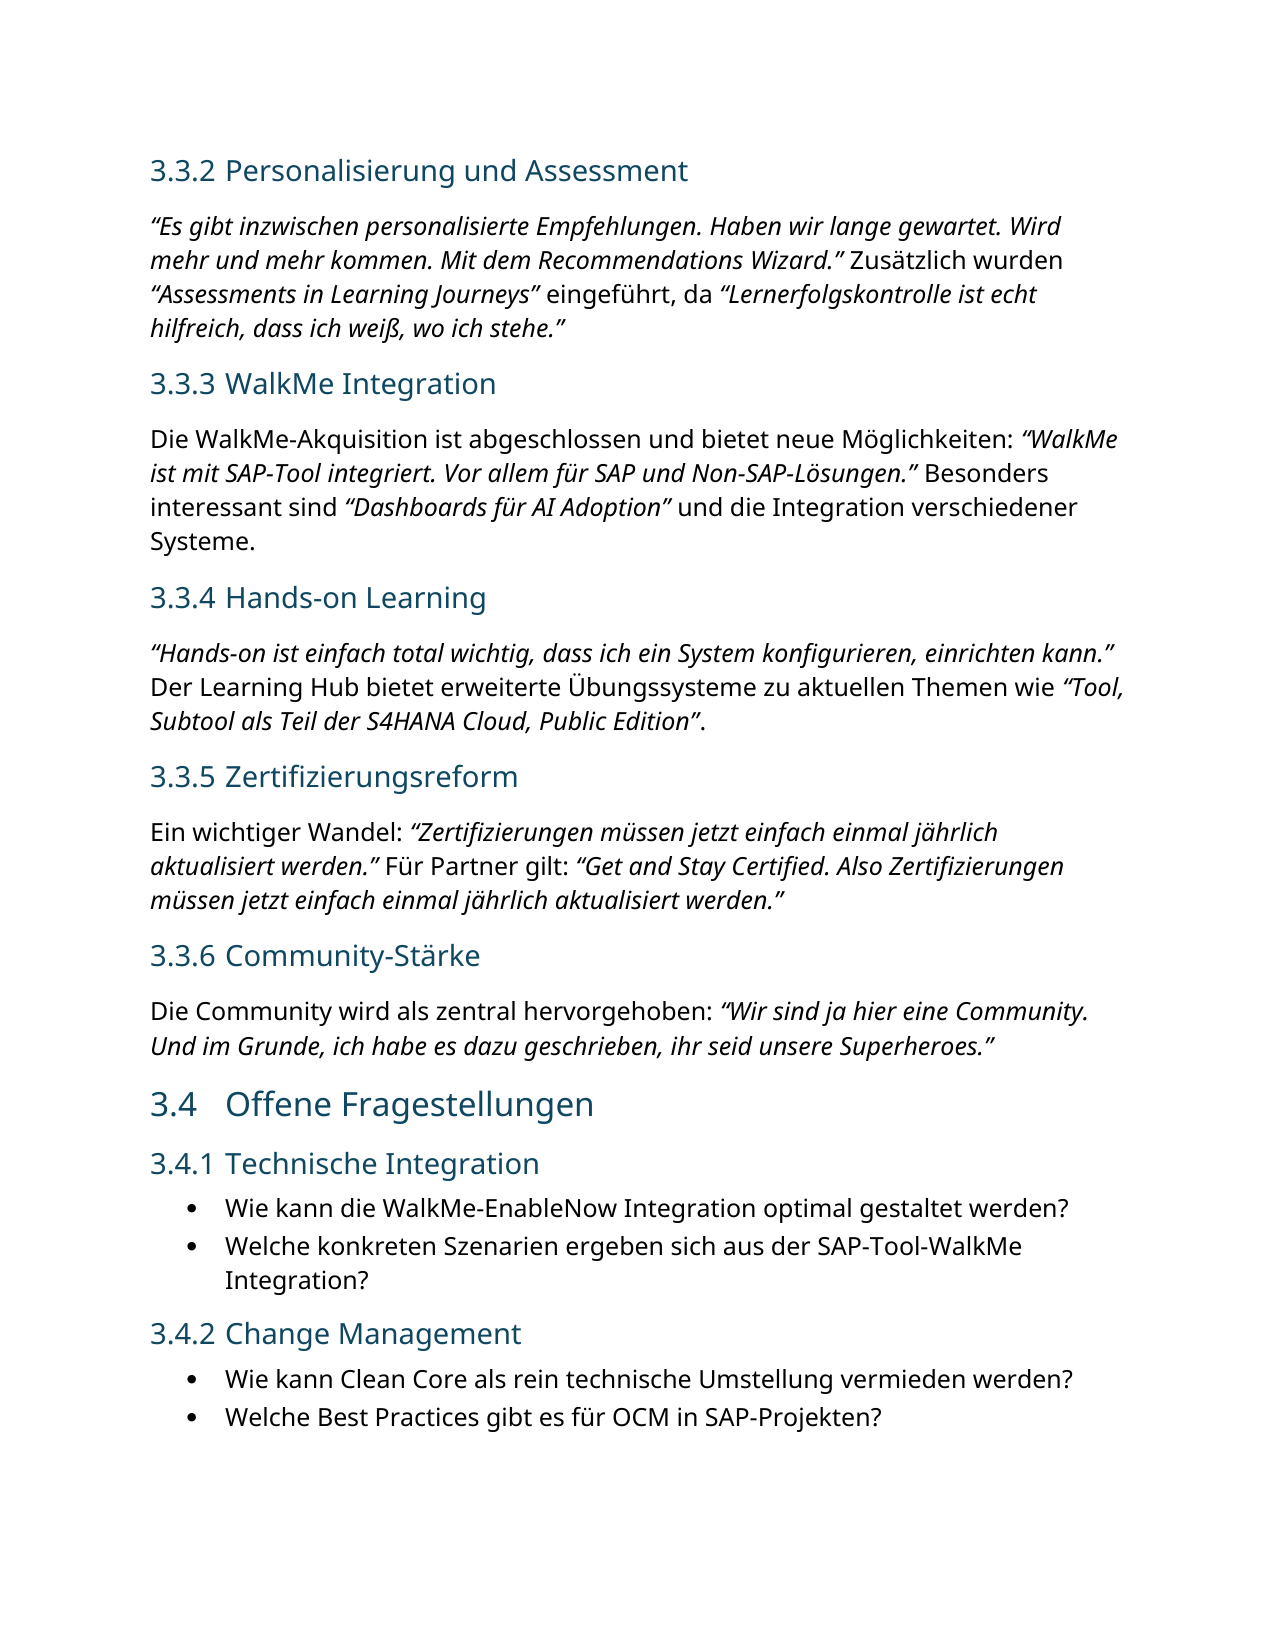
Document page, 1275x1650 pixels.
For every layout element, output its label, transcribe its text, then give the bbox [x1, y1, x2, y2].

subtitle 3.3.3 WalkMe Integration [150, 363, 1125, 403]
list Welche konkreten Szenarien ergeben sich aus der SAP-Tool-WalkMe Integration? [187, 1229, 1125, 1297]
text Die WalkMe-Akquisition ist abgeschlossen und bietet neue Möglichkeiten: “WalkMe ist mit SAP-Tool integriert. Vor allem für SAP und Non-SAP-Lösungen.” Besonders interessant sind “Dashboards für AI Adoption” und die Integration verschiedener Systeme. [150, 422, 1125, 558]
subtitle 3.4.1 Technische Integration [150, 1143, 1125, 1183]
text “Es gibt inzwischen personalisierte Empfehlungen. Haben wir lange gewartet. Wird mehr und mehr kommen. Mit dem Recommendations Wizard.” Zusätzlich wurden “Assessments in Learning Journeys” eingeführt, da “Lernerfolgskontrolle ist echt hilfreich, dass ich weiß, wo ich stehe.” [150, 208, 1125, 345]
subtitle 3.4 Offene Fragestellungen [150, 1081, 1125, 1126]
text Ein wichtiger Wandel: “Zertifizierungen müssen jetzt einfach einmal jährlich aktualisiert werden.” Für Partner gilt: “Get and Stay Certified. Also Zertifizierungen müssen jetzt einfach einmal jährlich aktualisiert werden.” [150, 815, 1125, 917]
subtitle 3.3.4 Hands-on Learning [150, 577, 1125, 617]
list Wie kann die WalkMe-EnableNow Integration optimal gestaltet werden? [187, 1191, 1125, 1225]
text “Hands-on ist einfach total wichtig, dass ich ein System konfigurieren, einrichten kann.” Der Learning Hub bietet erweiterte Übungssysteme zu aktuellen Themen wie “Tool, Subtool als Teil der S4HANA Cloud, Public Edition”. [150, 635, 1125, 737]
subtitle 3.3.5 Zertifizierungsreform [150, 756, 1125, 796]
subtitle 3.4.2 Change Management [150, 1314, 1125, 1353]
list Wie kann Clean Core als rein technische Umstellung vermieden werden? [187, 1362, 1125, 1396]
list Welche Best Practices gibt es für OCM in SAP-Projekten? [187, 1399, 1125, 1433]
text Die Community wird als zentral hervorgehoben: “Wir sind ja hier eine Community. Und im Grunde, ich habe es dazu geschrieben, ihr seid unsere Superheroes.” [150, 994, 1125, 1062]
subtitle 3.3.6 Community-Stärke [150, 936, 1125, 975]
subtitle 3.3.2 Personalisierung und Assessment [150, 150, 1125, 190]
